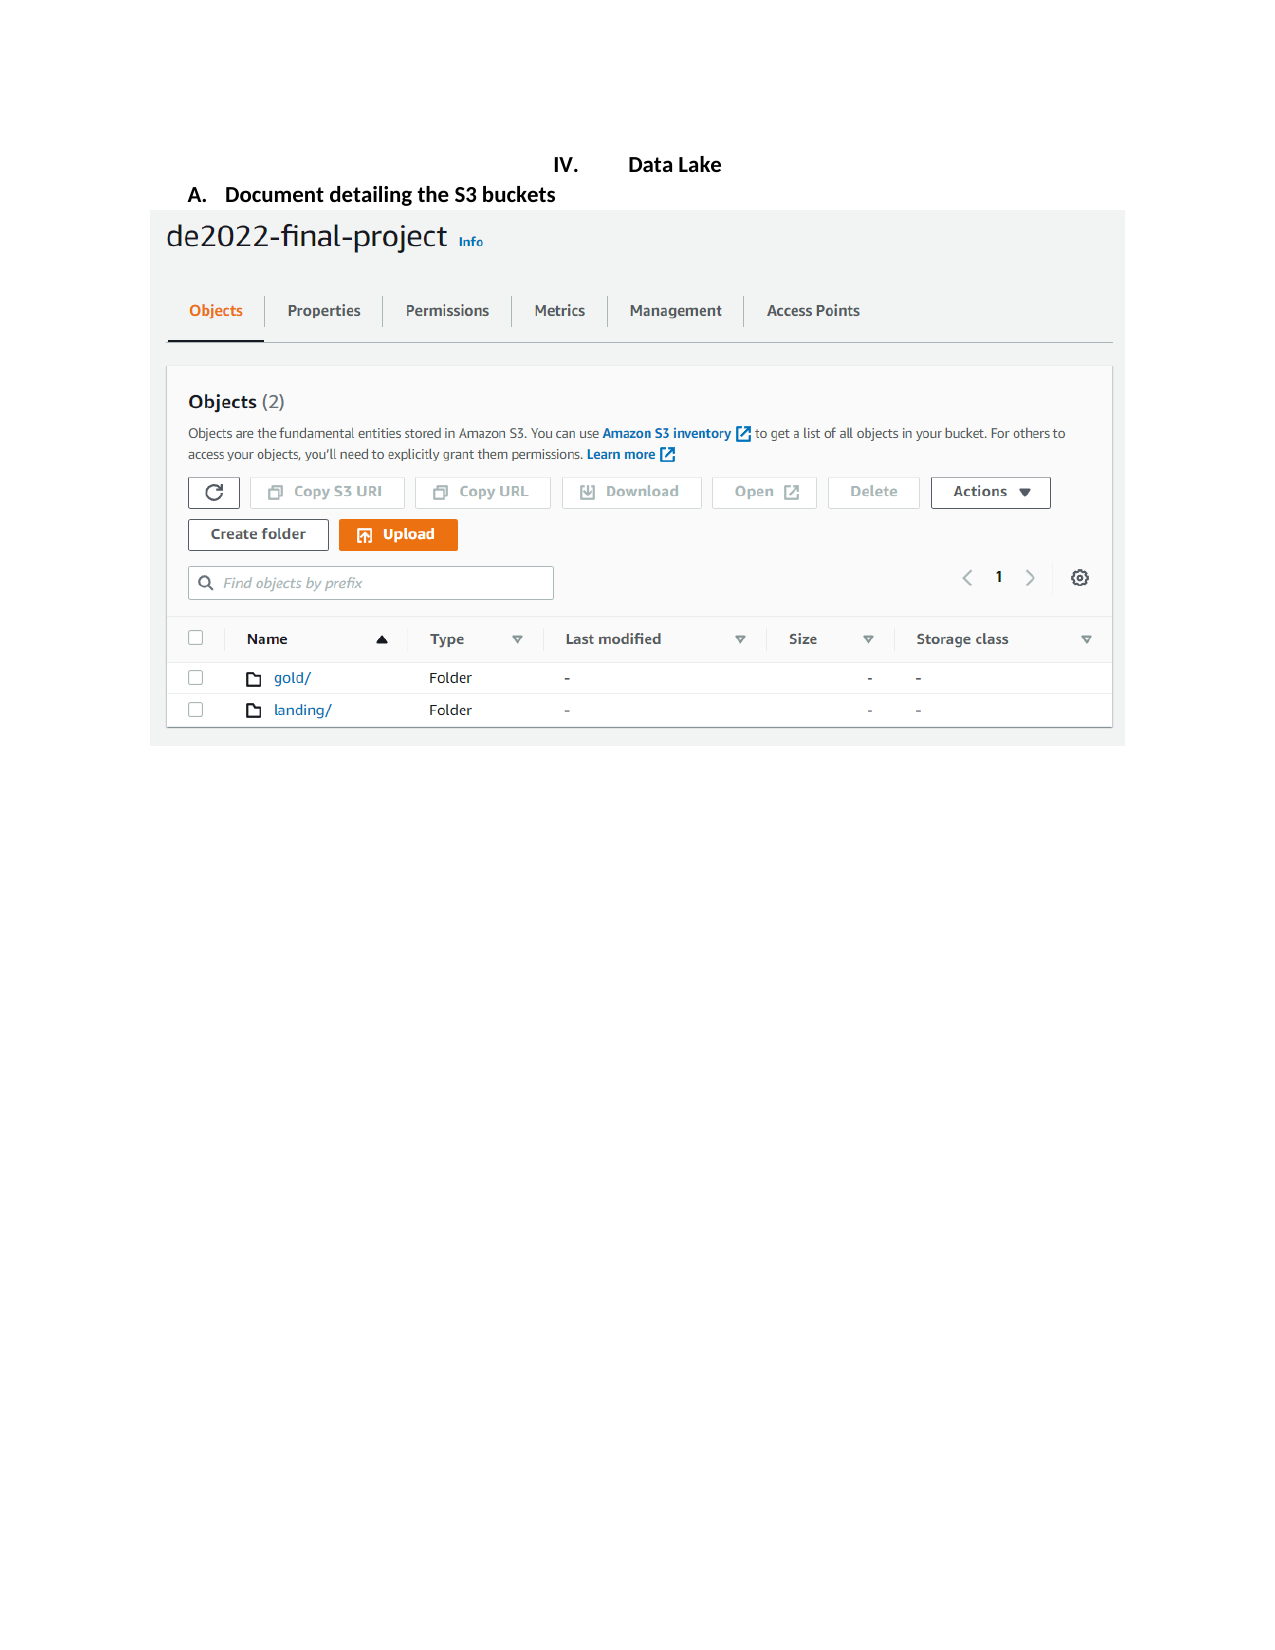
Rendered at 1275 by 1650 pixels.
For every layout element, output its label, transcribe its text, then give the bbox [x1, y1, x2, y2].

list Document detailing the S3 buckets [187, 180, 1125, 208]
picture [150, 210, 1125, 746]
list Data Lake [150, 150, 1125, 178]
